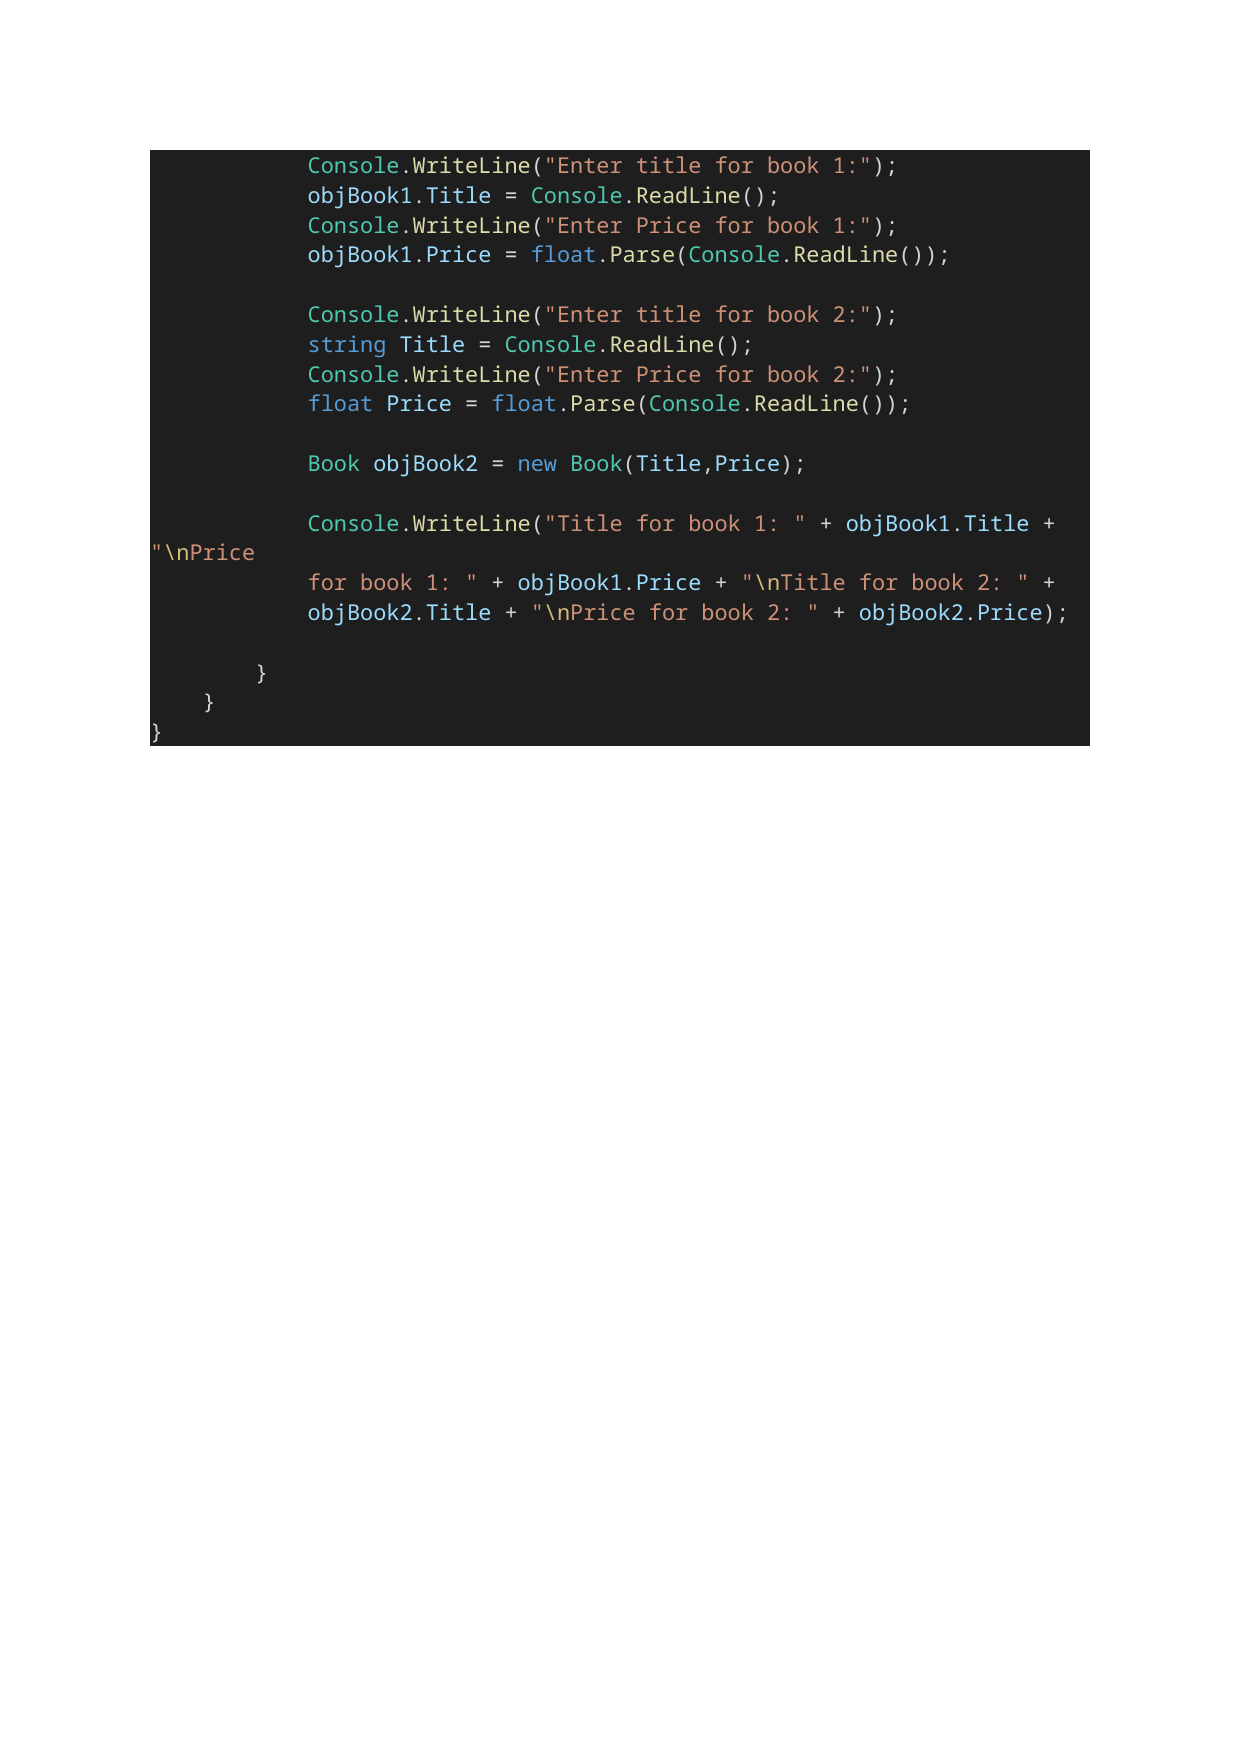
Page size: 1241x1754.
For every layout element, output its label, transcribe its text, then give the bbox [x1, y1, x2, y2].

text objBook2.Title + "\nPrice for book 2: " + objBook2.Price); [150, 597, 1090, 627]
text } [150, 716, 1090, 746]
text Console.WriteLine("Enter title for book 2:"); [150, 299, 1090, 329]
text } [150, 686, 1090, 716]
text Console.WriteLine("Title for book 1: " + objBook1.Title + "\nPrice [150, 507, 1090, 567]
text string Title = Console.ReadLine(); [150, 329, 1090, 358]
text objBook1.Title = Console.ReadLine(); [150, 180, 1090, 209]
text Console.WriteLine("Enter Price for book 2:"); [150, 358, 1090, 388]
text objBook1.Price = float.Parse(Console.ReadLine()); [150, 239, 1090, 269]
text } [150, 656, 1090, 686]
text Console.WriteLine("Enter Price for book 1:"); [150, 209, 1090, 239]
text for book 1: " + objBook1.Price + "\nTitle for book 2: " + [150, 567, 1090, 597]
text float Price = float.Parse(Console.ReadLine()); [150, 388, 1090, 418]
text Console.WriteLine("Enter title for book 1:"); [150, 150, 1090, 180]
text Book objBook2 = new Book(Title,Price); [150, 448, 1090, 478]
